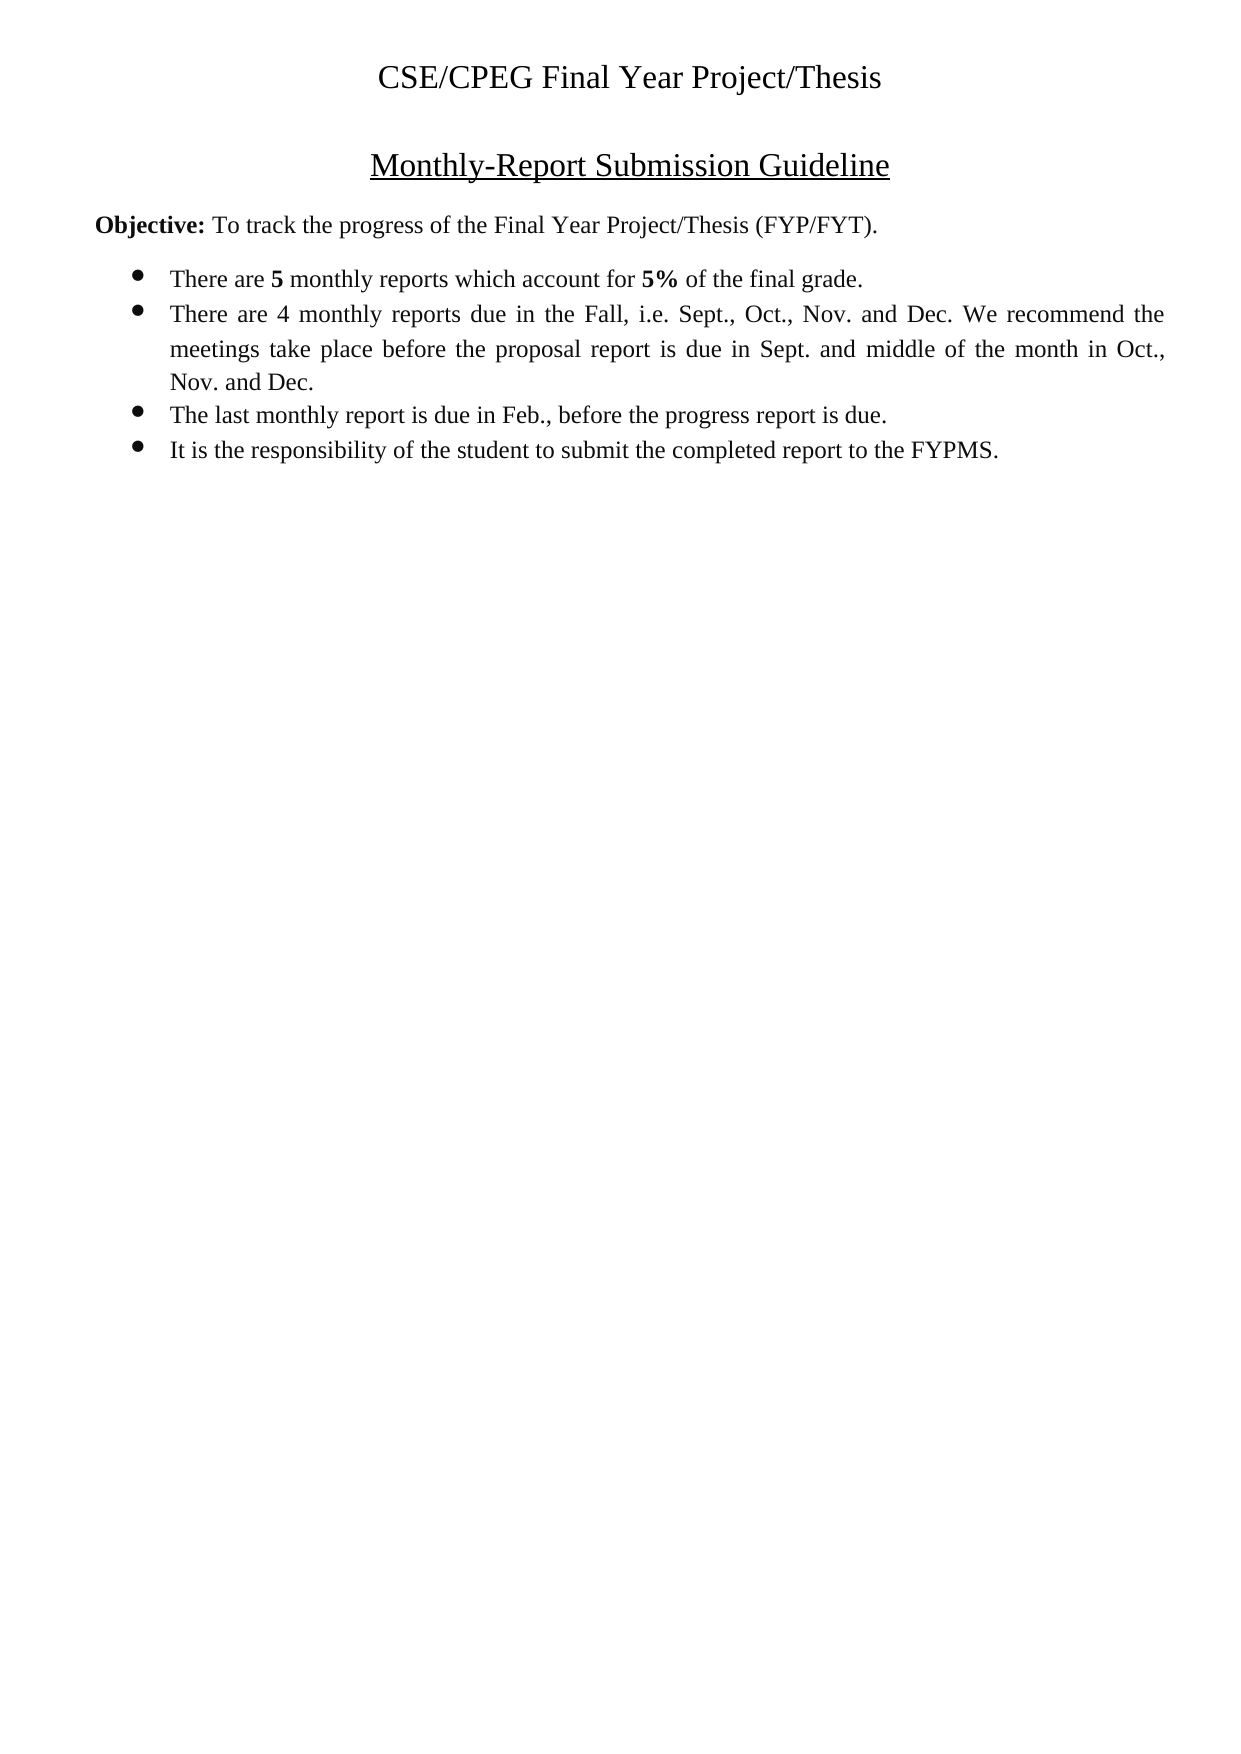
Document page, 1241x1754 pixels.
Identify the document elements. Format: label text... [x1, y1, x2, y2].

text Objective: To track the progress of the Final Year Project/Thesis (FYP/FYT). [94, 210, 1165, 239]
list There are 4 monthly reports due in the Fall, i.e. Sept., Oct., Nov. and Dec. We recommend the meetings take place before the proposal report is due in Sept. and middle of the month in Oct., Nov. and Dec. [132, 299, 1165, 395]
text CSE/CPEG Final Year Project/Thesis Monthly-Report Submission Guideline [94, 57, 1165, 183]
list The last monthly report is due in Feb., before the progress report is due. [132, 400, 1165, 430]
list It is the responsibility of the student to submit the completed report to the FYPMS. [132, 435, 1165, 465]
list There are 5 monthly reports which account for 5% of the final grade. [132, 264, 1165, 294]
